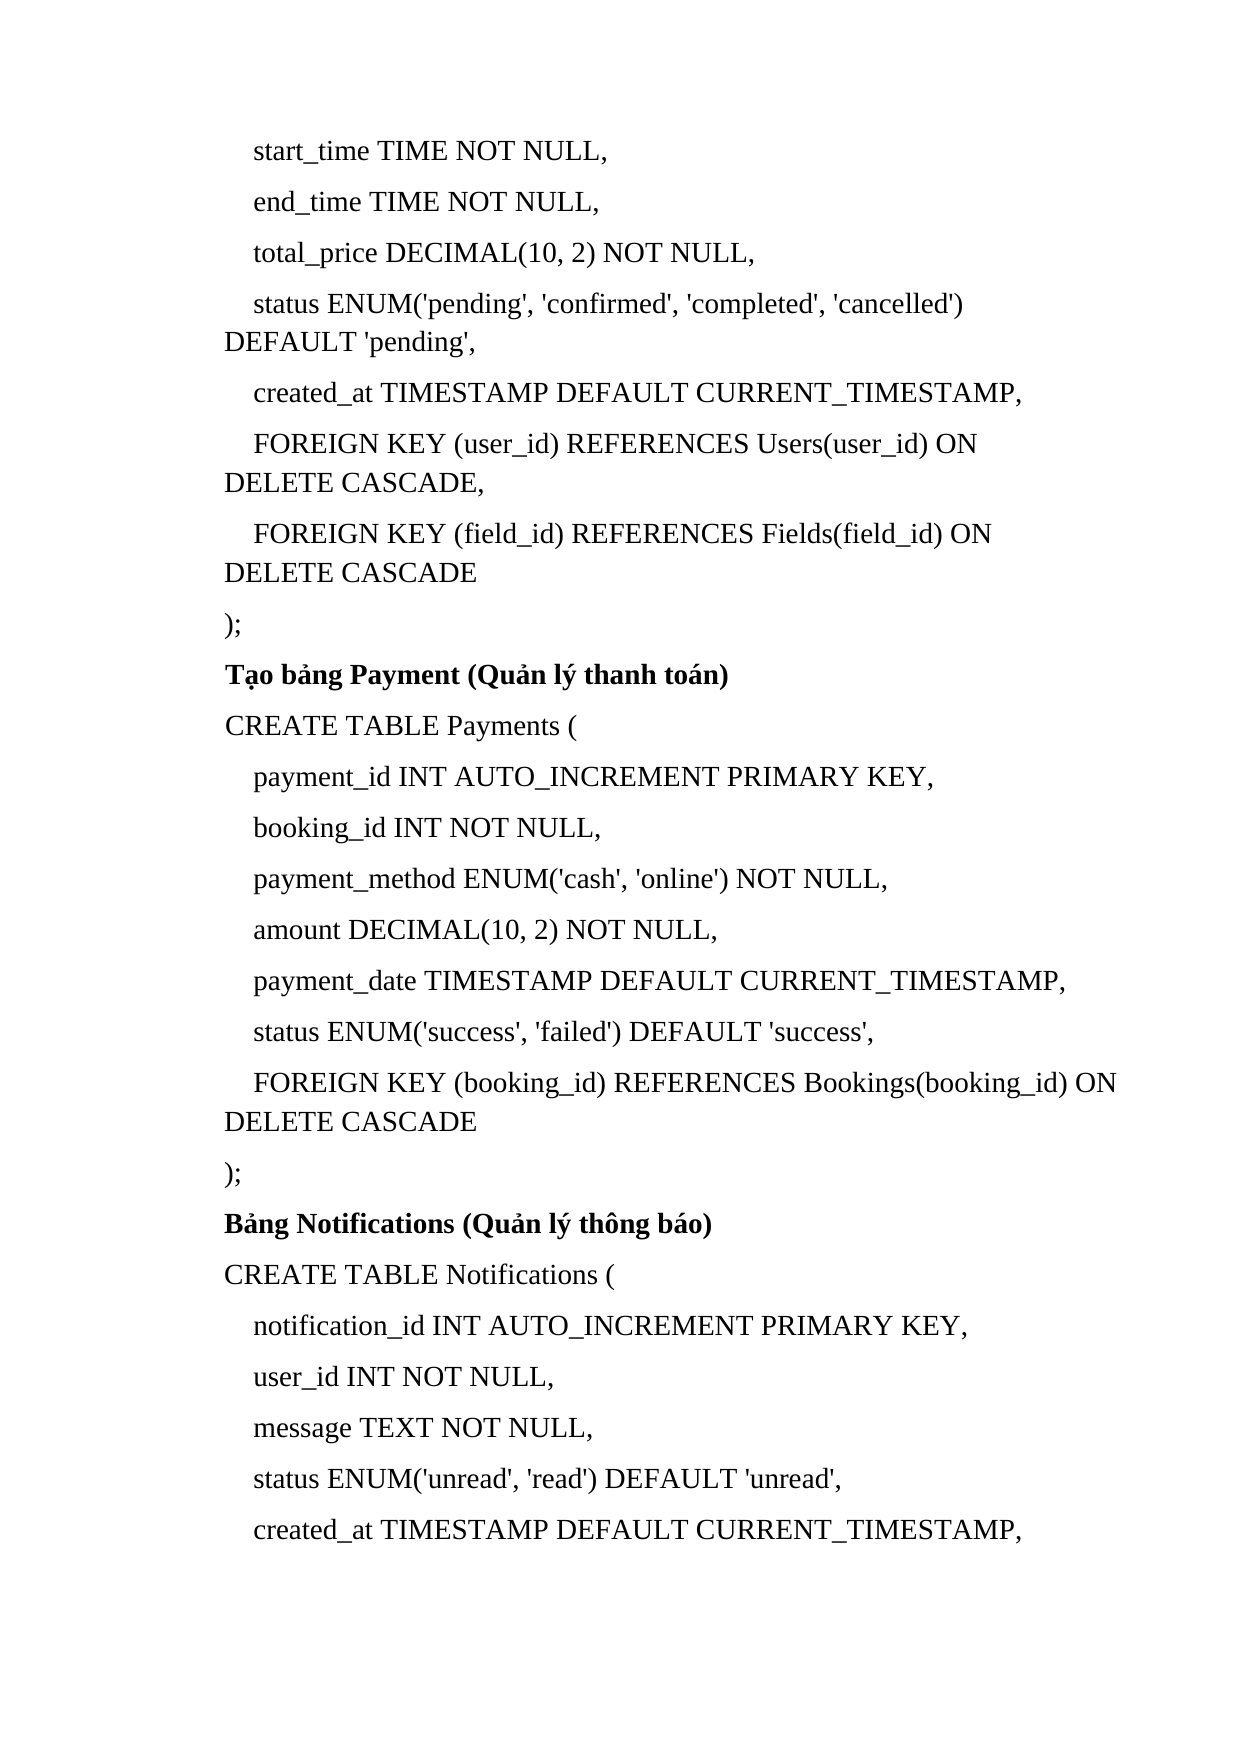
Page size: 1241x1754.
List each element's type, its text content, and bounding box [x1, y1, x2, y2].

text Bảng Notifications (Quản lý thông báo) [224, 1206, 1134, 1239]
text status ENUM('success', 'failed') DEFAULT 'success', [224, 1014, 1134, 1048]
text amount DECIMAL(10, 2) NOT NULL, [224, 912, 1134, 946]
text CREATE TABLE Notifications ( [224, 1257, 1134, 1290]
text Tạo bảng Payment (Quản lý thanh toán) [150, 657, 1134, 690]
text created_at TIMESTAMP DEFAULT CURRENT_TIMESTAMP, [224, 376, 1090, 409]
text ); [224, 1155, 1134, 1188]
text status ENUM('unread', 'read') DEFAULT 'unread', [224, 1461, 1134, 1494]
text FOREIGN KEY (booking_id) REFERENCES Bookings(booking_id) ON DELETE CASCADE [224, 1065, 1134, 1137]
text payment_date TIMESTAMP DEFAULT CURRENT_TIMESTAMP, [224, 963, 1134, 997]
text payment_method ENUM('cash', 'online') NOT NULL, [224, 861, 1134, 894]
text notification_id INT AUTO_INCREMENT PRIMARY KEY, [224, 1308, 1134, 1341]
text user_id INT NOT NULL, [224, 1359, 1134, 1392]
text total_price DECIMAL(10, 2) NOT NULL, [224, 235, 1090, 268]
text FOREIGN KEY (user_id) REFERENCES Users(user_id) ON DELETE CASCADE, [224, 427, 1090, 499]
text status ENUM('pending', 'confirmed', 'completed', 'cancelled') DEFAULT 'pending', [224, 286, 1090, 358]
text message TEXT NOT NULL, [224, 1410, 1134, 1443]
text ); [224, 606, 1134, 639]
text created_at TIMESTAMP DEFAULT CURRENT_TIMESTAMP, [224, 1512, 1134, 1546]
text payment_id INT AUTO_INCREMENT PRIMARY KEY, [224, 759, 1134, 792]
text CREATE TABLE Payments ( [224, 708, 1134, 741]
text end_time TIME NOT NULL, [224, 184, 1090, 217]
text booking_id INT NOT NULL, [224, 810, 1134, 843]
text FOREIGN KEY (field_id) REFERENCES Fields(field_id) ON DELETE CASCADE [224, 516, 1090, 588]
text start_time TIME NOT NULL, [224, 133, 1090, 166]
